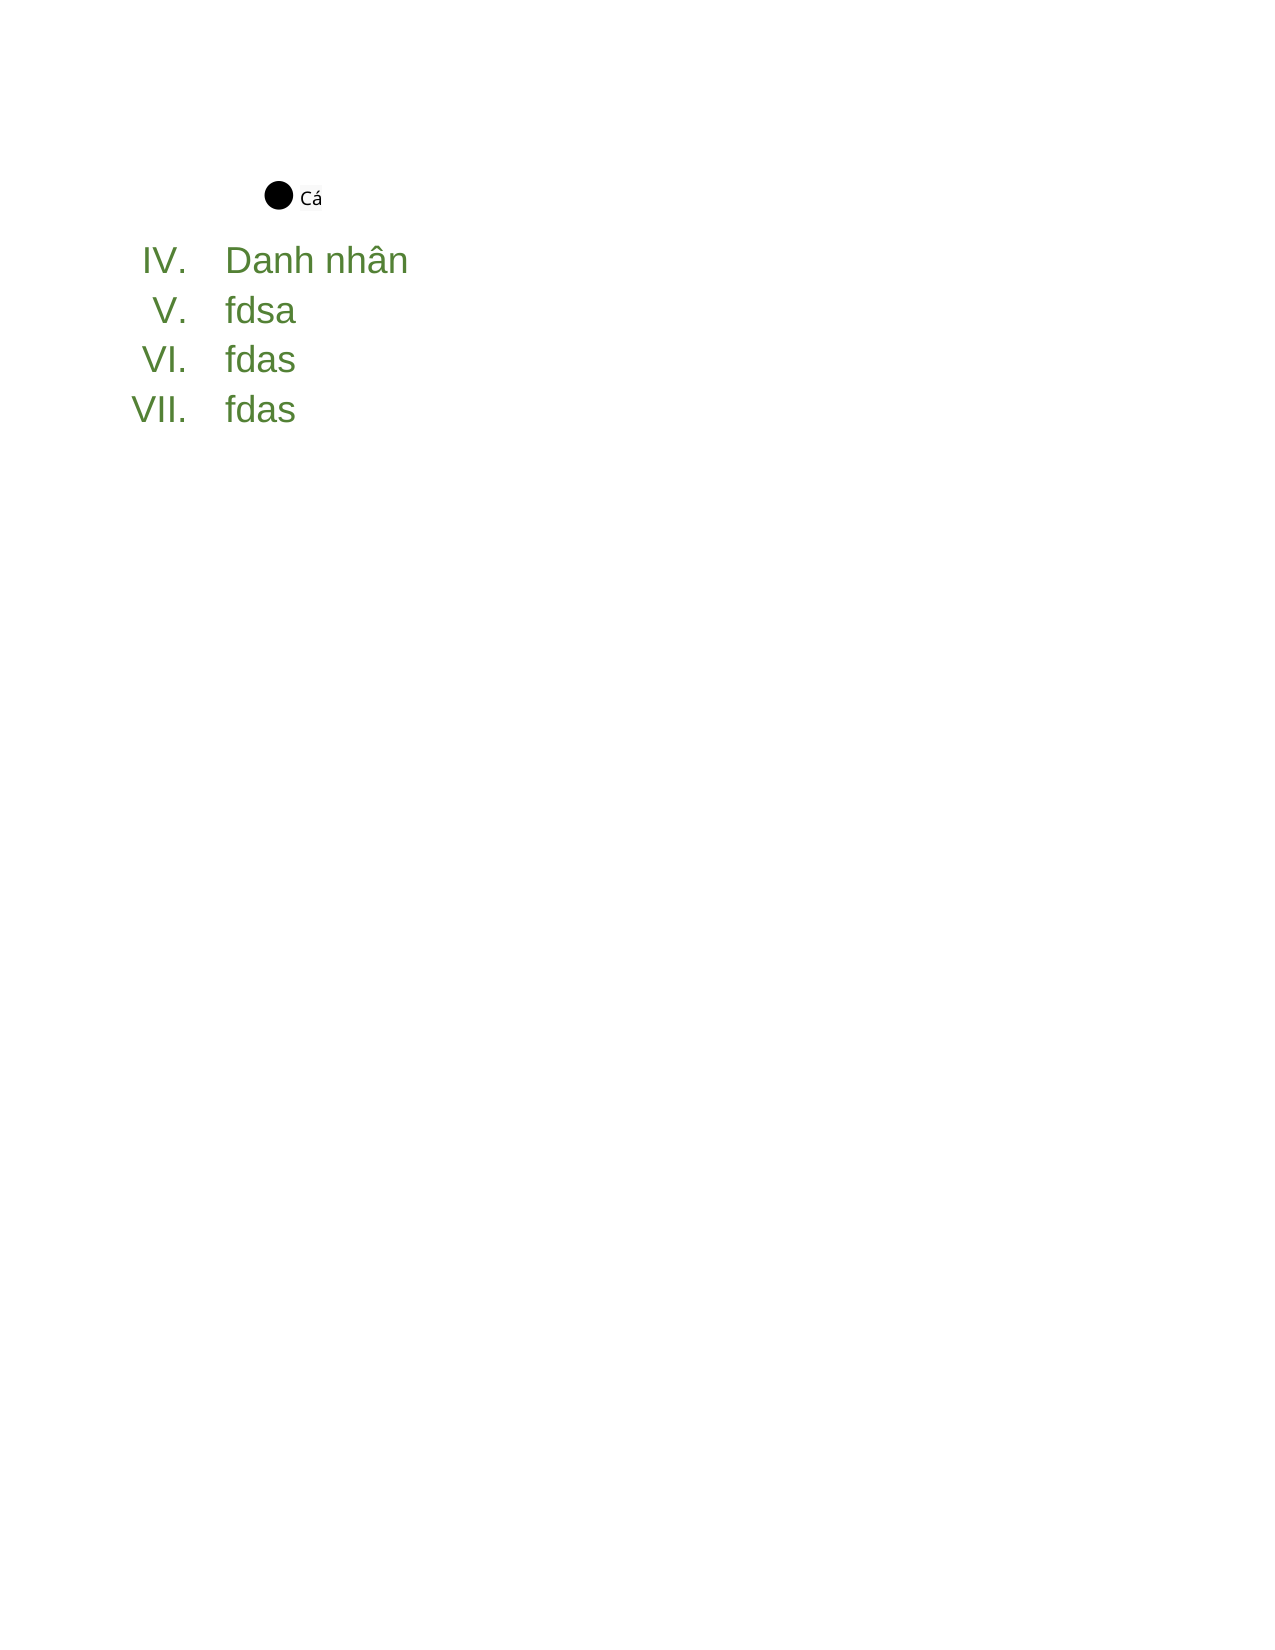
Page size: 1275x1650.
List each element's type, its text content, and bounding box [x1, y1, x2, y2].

list fdas [187, 387, 1125, 430]
list Cá [262, 150, 1125, 227]
list fdsa [187, 288, 1125, 331]
list fdas [187, 337, 1125, 381]
list Danh nhân [187, 238, 1125, 281]
